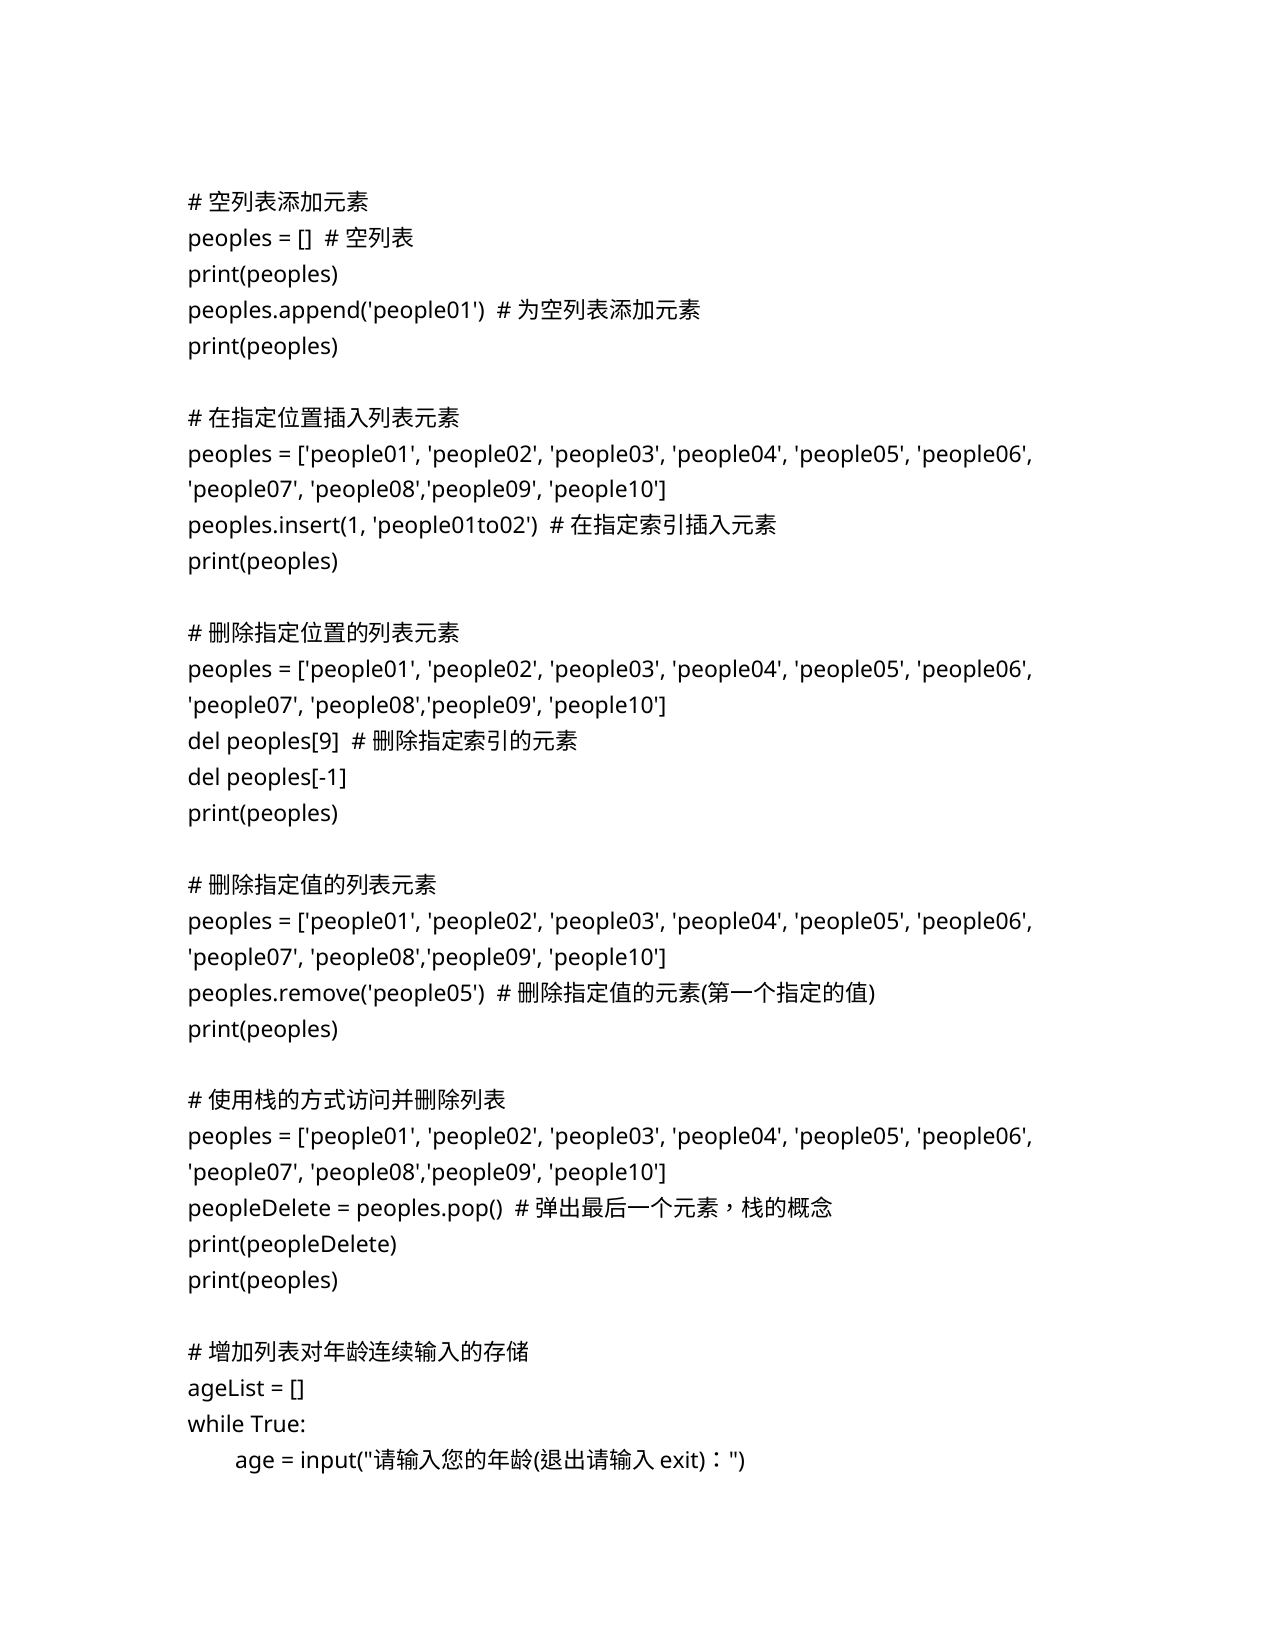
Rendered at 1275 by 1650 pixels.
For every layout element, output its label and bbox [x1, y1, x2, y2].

text [187, 150, 1087, 1475]
